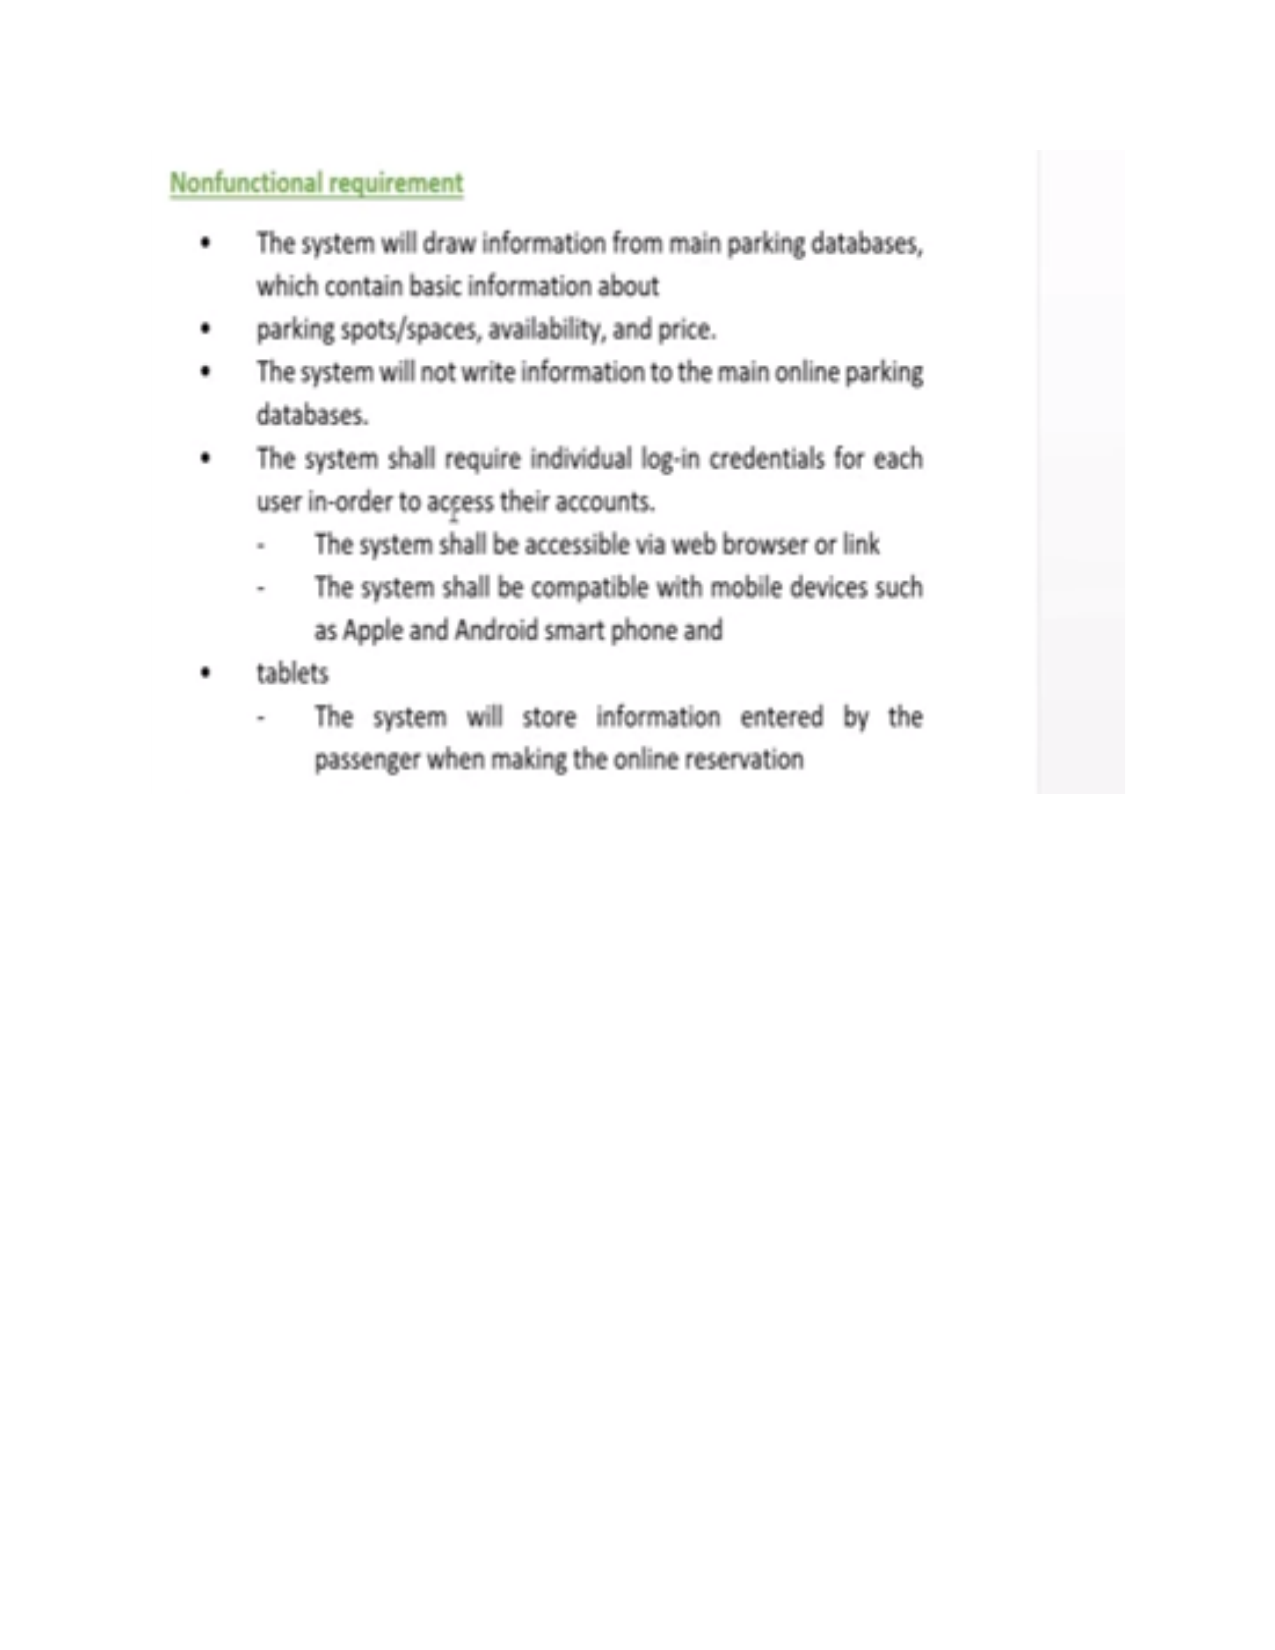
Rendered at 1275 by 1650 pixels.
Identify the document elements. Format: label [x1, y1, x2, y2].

picture [150, 150, 1125, 794]
